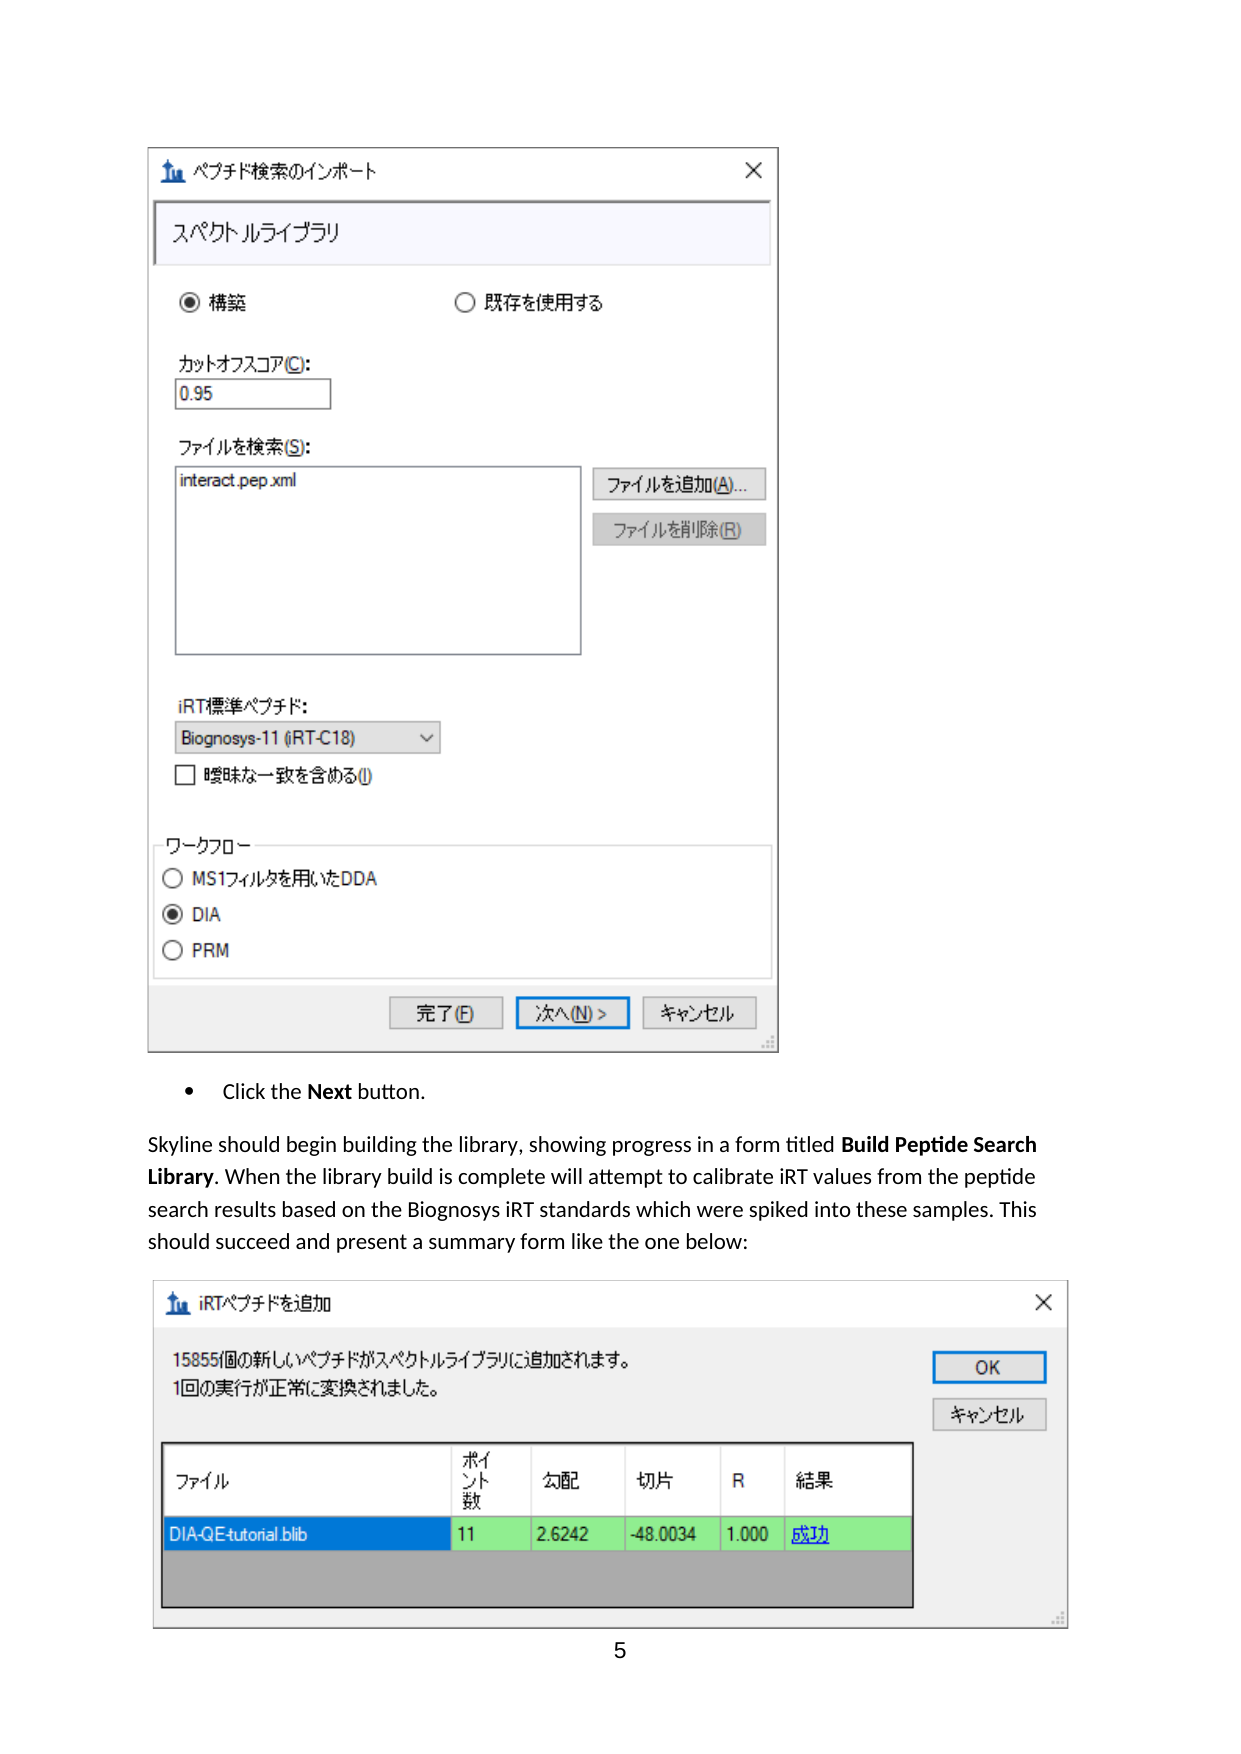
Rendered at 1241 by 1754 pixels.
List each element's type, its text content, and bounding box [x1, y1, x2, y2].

picture [147, 147, 779, 1053]
list Click the Next button. [185, 1077, 1093, 1105]
text Skyline should begin building the library, showing progress in a form titled Build Peptide Search Library. When the library build is complete will attempt to calibrate iRT values from the peptide search results based on the Biognosys iRT standards which were spiked into these samples. This should succeed and present a summary form like the one below: [148, 1130, 1093, 1255]
picture [152, 1280, 1069, 1629]
